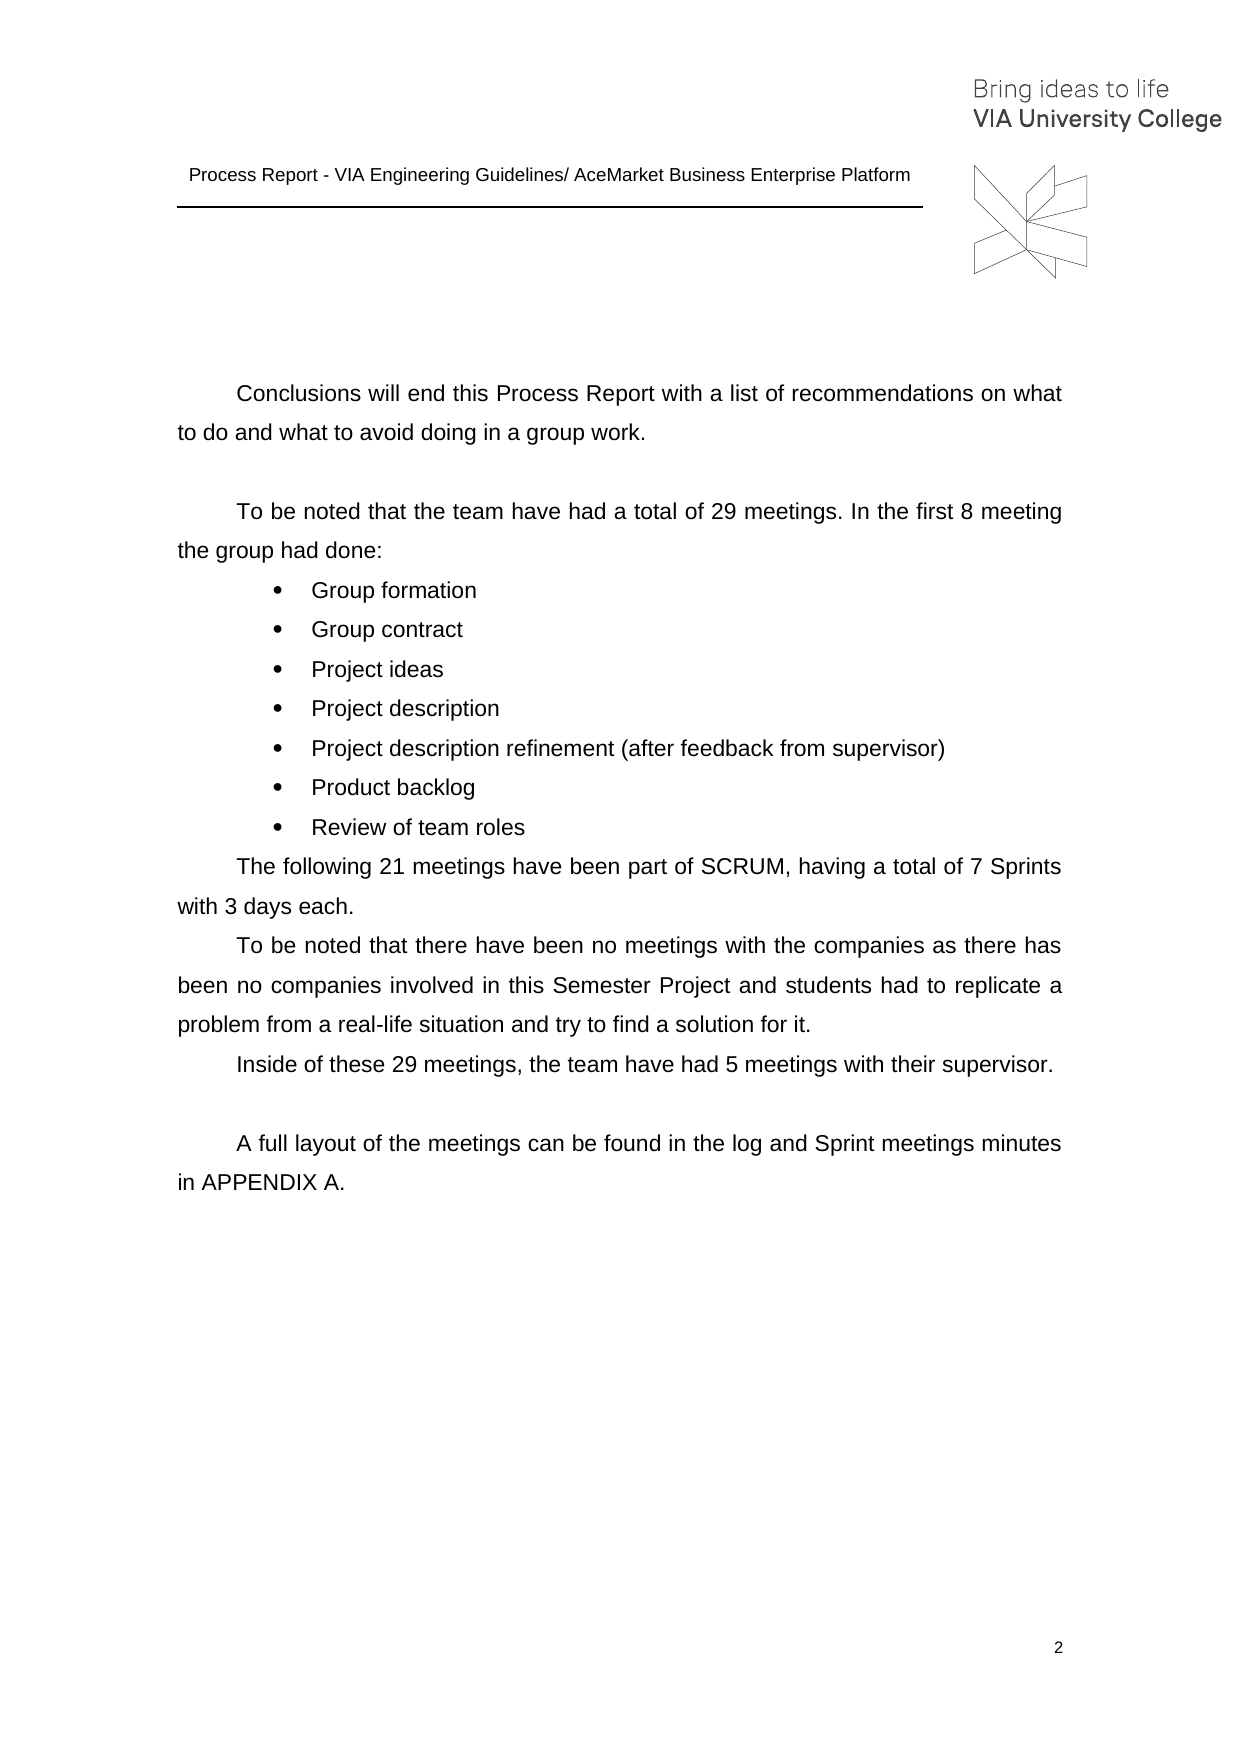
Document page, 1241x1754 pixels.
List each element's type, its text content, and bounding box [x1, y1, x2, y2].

text Conclusions will end this Process Report with a list of recommendations on what to do and what to avoid doing in a group work. [177, 379, 1063, 445]
list Group formation [274, 577, 1063, 603]
list Project description [274, 695, 1063, 722]
list Review of team roles [274, 814, 1063, 840]
list Product backlog [274, 774, 1063, 801]
text The following 21 meetings have been part of SCRUM, having a total of 7 Sprints with 3 days each. [177, 853, 1063, 919]
text To be noted that there have been no meetings with the companies as there has been no companies involved in this Semester Project and students had to replicate a problem from a real-life situation and try to find a solution for it. [177, 932, 1063, 1037]
text A full layout of the meetings can be found in the log and Sprint meetings minutes in APPENDIX A. [177, 1129, 1063, 1195]
list Group contract [274, 616, 1063, 643]
list Project description refinement (after feedback from supervisor) [274, 735, 1063, 761]
list Project ideas [274, 656, 1063, 682]
text Inside of these 29 meetings, the team have had 5 meetings with their supervisor. [177, 1051, 1063, 1077]
text To be noted that the team have had a total of 29 meetings. In the first 8 meeting the group had done: [177, 498, 1063, 564]
